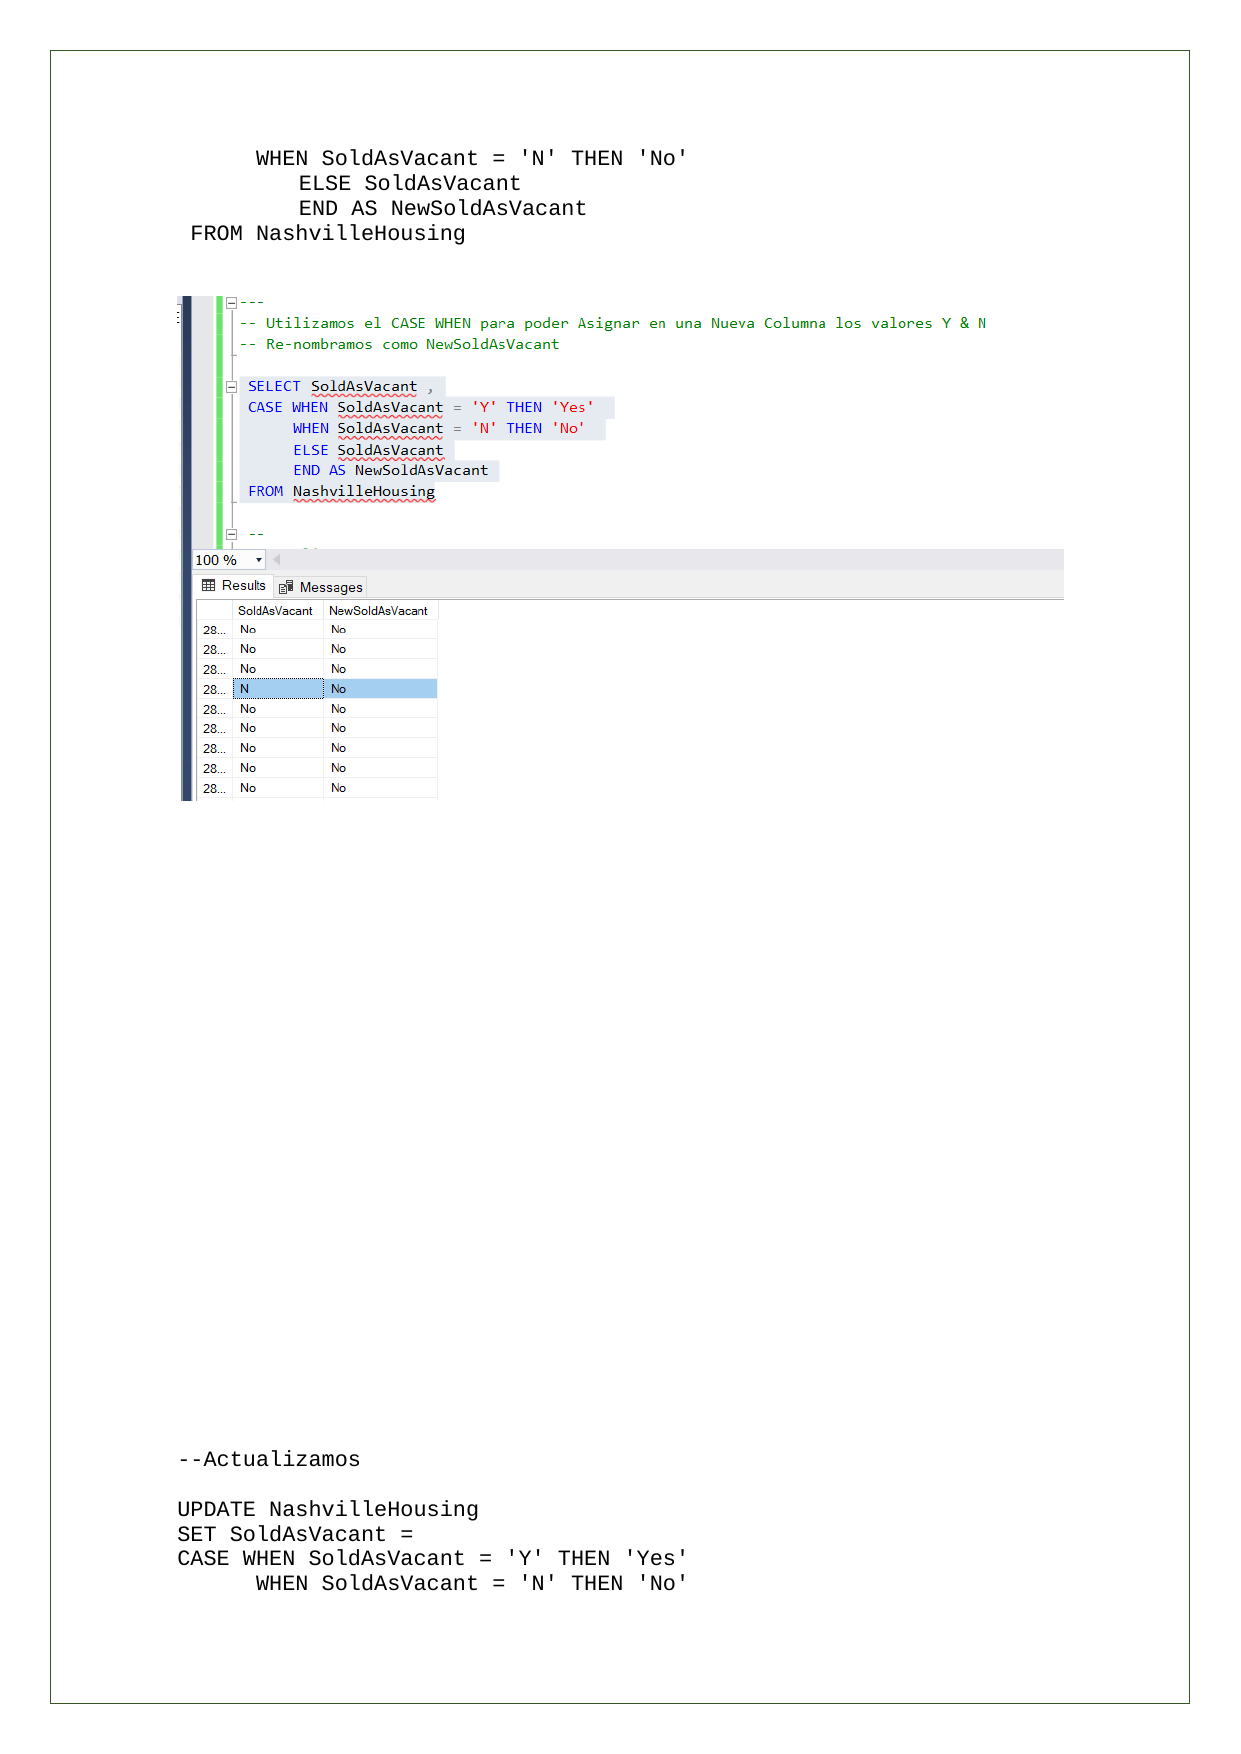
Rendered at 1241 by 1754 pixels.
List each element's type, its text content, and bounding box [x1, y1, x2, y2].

text UPDATE NashvilleHousing [177, 1498, 1063, 1523]
text END AS NewSoldAsVacant [177, 197, 1063, 222]
text FROM NashvilleHousing [177, 222, 1063, 247]
text WHEN SoldAsVacant = 'N' THEN 'No' [177, 147, 1063, 172]
text --Actualizamos [177, 853, 1063, 1473]
text SET SoldAsVacant = [177, 1523, 1063, 1547]
text CASE WHEN SoldAsVacant = 'Y' THEN 'Yes' [177, 1547, 1063, 1572]
text WHEN SoldAsVacant = 'N' THEN 'No' [177, 1572, 1063, 1597]
text ELSE SoldAsVacant [177, 172, 1063, 197]
picture [177, 296, 1064, 801]
